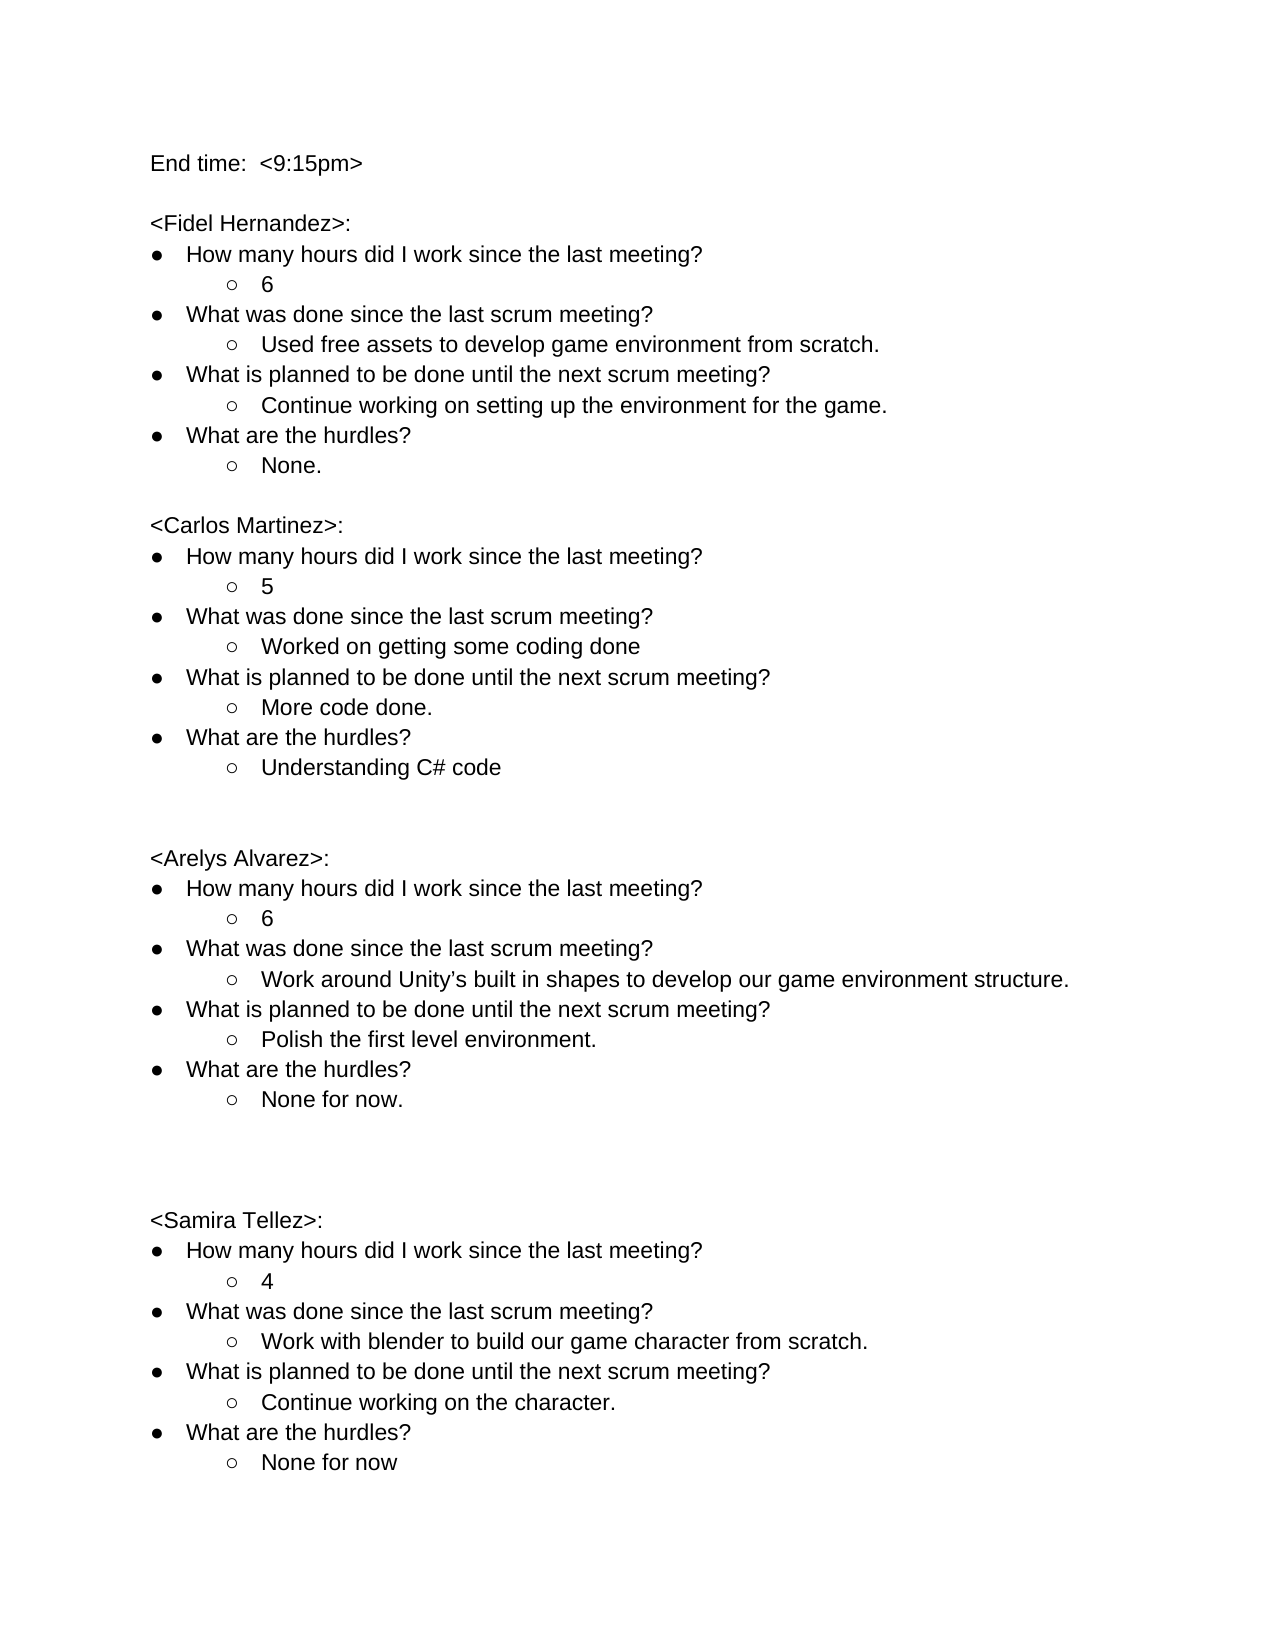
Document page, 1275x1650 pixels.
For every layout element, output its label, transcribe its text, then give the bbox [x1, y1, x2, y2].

text ○ Worked on getting some coding done [150, 633, 1125, 660]
text ● What is planned to be done until the next scrum meeting? [150, 361, 1125, 388]
text <Carlos Martinez>: [150, 512, 1125, 539]
text <Arelys Alvarez>: [150, 845, 1125, 871]
text ● What are the hurdles? [150, 1419, 1125, 1445]
text <Fidel Hernandez>: [150, 210, 1125, 237]
text ● How many hours did I work since the last meeting? [150, 1237, 1125, 1264]
text ○ Continue working on the character. [150, 1388, 1125, 1415]
text ● What was done since the last scrum meeting? [150, 603, 1125, 629]
text ● How many hours did I work since the last meeting? [150, 241, 1125, 267]
text ○ Polish the first level environment. [150, 1026, 1125, 1052]
text ○ 5 [150, 573, 1125, 599]
text ○ 6 [150, 905, 1125, 932]
text ○ 4 [150, 1268, 1125, 1294]
text ● What are the hurdles? [150, 1056, 1125, 1083]
text ○ None for now. [150, 1086, 1125, 1113]
text ● What is planned to be done until the next scrum meeting? [150, 1358, 1125, 1385]
text ● How many hours did I work since the last meeting? [150, 875, 1125, 901]
text ● What was done since the last scrum meeting? [150, 301, 1125, 327]
text ● How many hours did I work since the last meeting? [150, 543, 1125, 569]
text <Samira Tellez>: [150, 1207, 1125, 1234]
text ○ Continue working on setting up the environment for the game. [150, 392, 1125, 418]
text ● What was done since the last scrum meeting? [150, 1298, 1125, 1324]
text ● What are the hurdles? [150, 724, 1125, 750]
text ○ None. [150, 452, 1125, 478]
text ● What are the hurdles? [150, 422, 1125, 448]
text ○ Understanding C# code [150, 754, 1125, 781]
text ○ Work around Unity’s built in shapes to develop our game environment structure. [150, 966, 1125, 992]
text ○ None for now [150, 1449, 1125, 1475]
text ● What is planned to be done until the next scrum meeting? [150, 996, 1125, 1022]
text ○ Work with blender to build our game character from scratch. [150, 1328, 1125, 1354]
text ● What was done since the last scrum meeting? [150, 935, 1125, 962]
text ○ 6 [150, 271, 1125, 297]
text ○ Used free assets to develop game environment from scratch. [150, 331, 1125, 358]
text End time: <9:15pm> [150, 150, 1125, 176]
text ● What is planned to be done until the next scrum meeting? [150, 663, 1125, 690]
text ○ More code done. [150, 694, 1125, 720]
